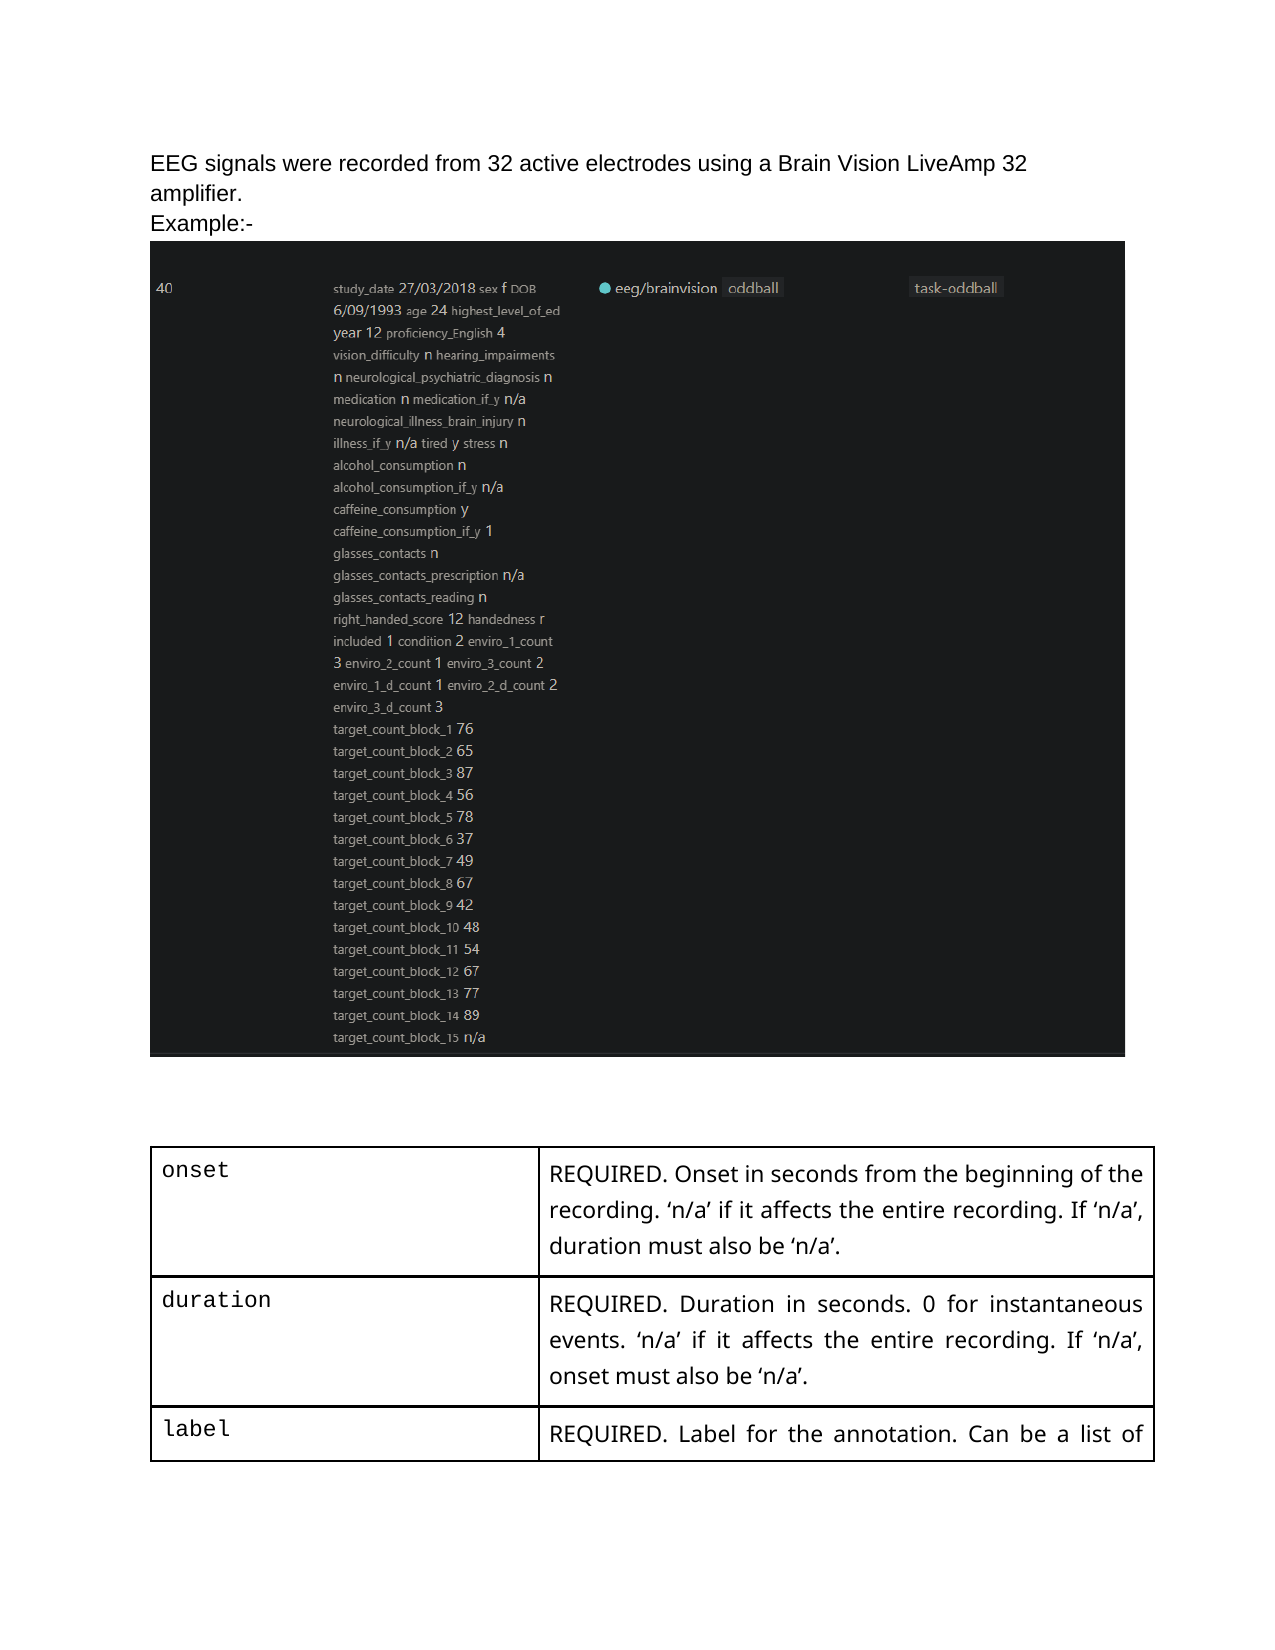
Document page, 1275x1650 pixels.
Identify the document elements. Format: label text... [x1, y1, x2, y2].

picture [150, 270, 1125, 1057]
text Example:- [150, 210, 1125, 237]
table_cell label [152, 1408, 538, 1459]
table_header REQUIRED. Onset in seconds from the beginning of the recording. ‘n/a’ if it affects the entire recording. If ‘n/a’, duration must also be ‘n/a’. [540, 1148, 1153, 1275]
text EEG signals were recorded from 32 active electrodes using a Brain Vision LiveAmp 32 amplifier. [150, 150, 1125, 207]
table_header onset [152, 1148, 538, 1275]
table_cell duration [152, 1278, 538, 1405]
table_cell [540, 1408, 1153, 1459]
table_cell REQUIRED. Duration in seconds. 0 for instantaneous events. ‘n/a’ if it affects the entire recording. If ‘n/a’, onset must also be ‘n/a’. [540, 1278, 1153, 1405]
